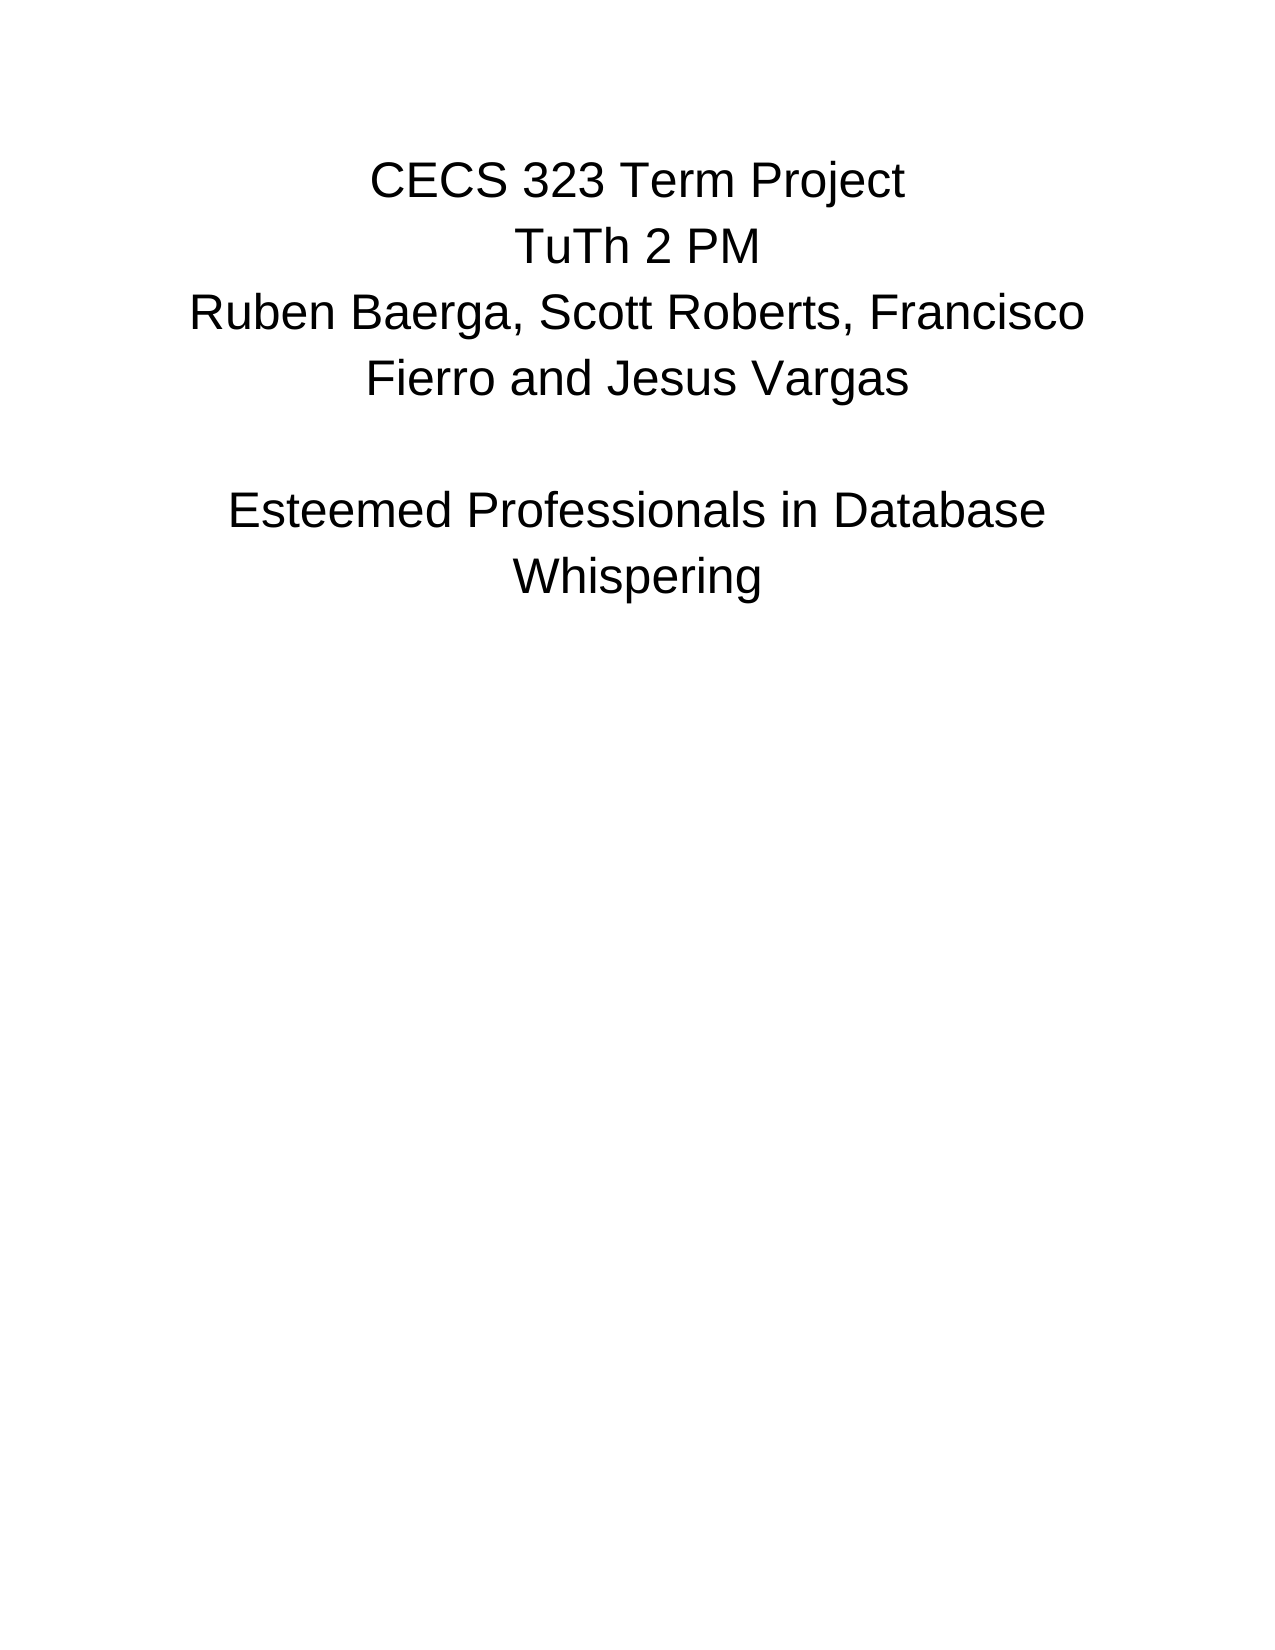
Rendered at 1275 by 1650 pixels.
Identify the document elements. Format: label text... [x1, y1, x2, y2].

text Esteemed Professionals in Database Whispering [150, 480, 1125, 604]
text TuTh 2 PM [150, 216, 1125, 273]
text Ruben Baerga, Scott Roberts, Francisco Fierro and Jesus Vargas [150, 282, 1125, 406]
text CECS 323 Term Project [150, 150, 1125, 207]
